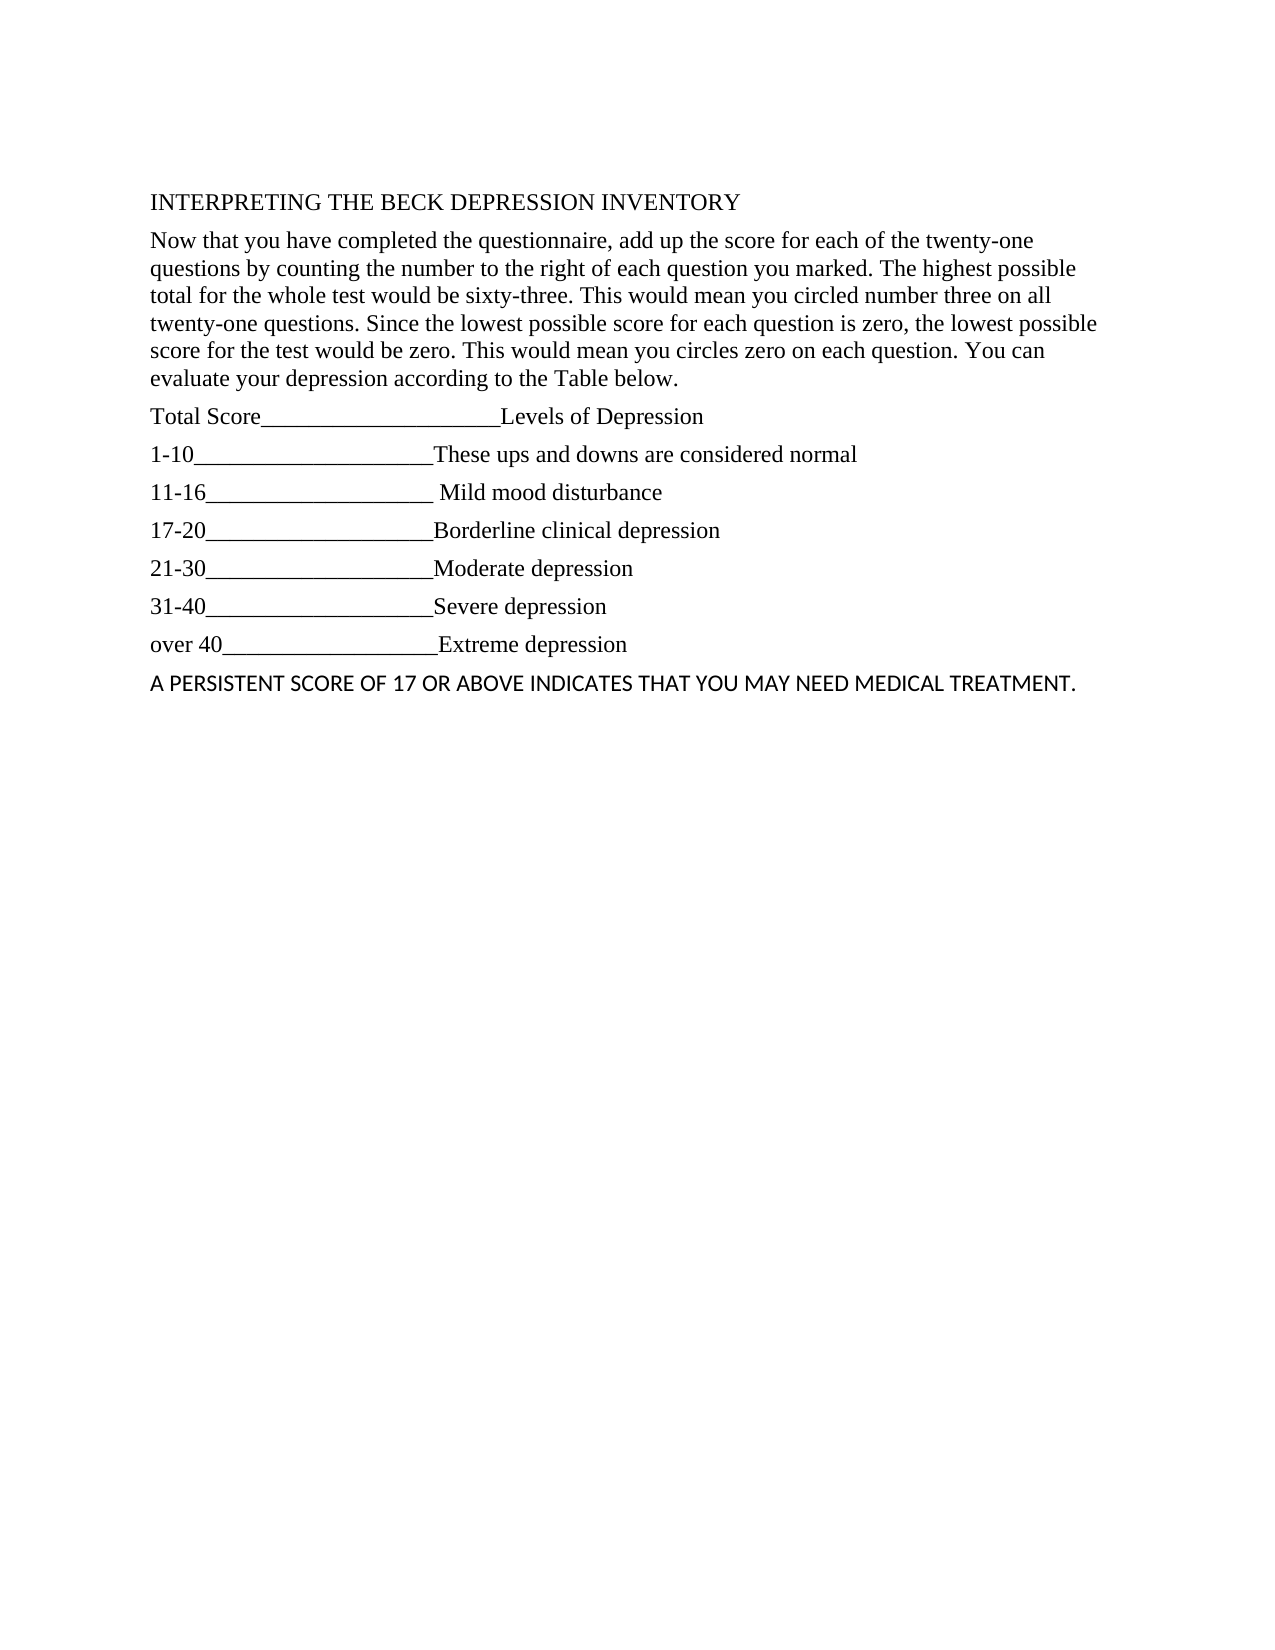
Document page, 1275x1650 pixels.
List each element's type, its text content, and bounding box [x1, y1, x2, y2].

text A PERSISTENT SCORE OF 17 OR ABOVE INDICATES THAT YOU MAY NEED MEDICAL TREATMENT. [150, 668, 1125, 697]
text 1-10____________________These ups and downs are considered normal [150, 440, 1125, 468]
text over 40__________________Extreme depression [150, 630, 1125, 658]
text INTERPRETING THE BECK DEPRESSION INVENTORY [150, 188, 1125, 216]
text Total Score____________________Levels of Depression [150, 402, 1125, 430]
text 31-40___________________Severe depression [150, 592, 1125, 620]
text 17-20___________________Borderline clinical depression [150, 516, 1125, 544]
text Now that you have completed the questionnaire, add up the score for each of the twenty-one questions by counting the number to the right of each question you marked. The highest possible total for the whole test would be sixty-three. This would mean you circled number three on all twenty-one questions. Since the lowest possible score for each question is zero, the lowest possible score for the test would be zero. This would mean you circles zero on each question. You can evaluate your depression according to the Table below. [150, 226, 1125, 392]
text 21-30___________________Moderate depression [150, 554, 1125, 582]
text 11-16___________________ Mild mood disturbance [150, 478, 1125, 506]
